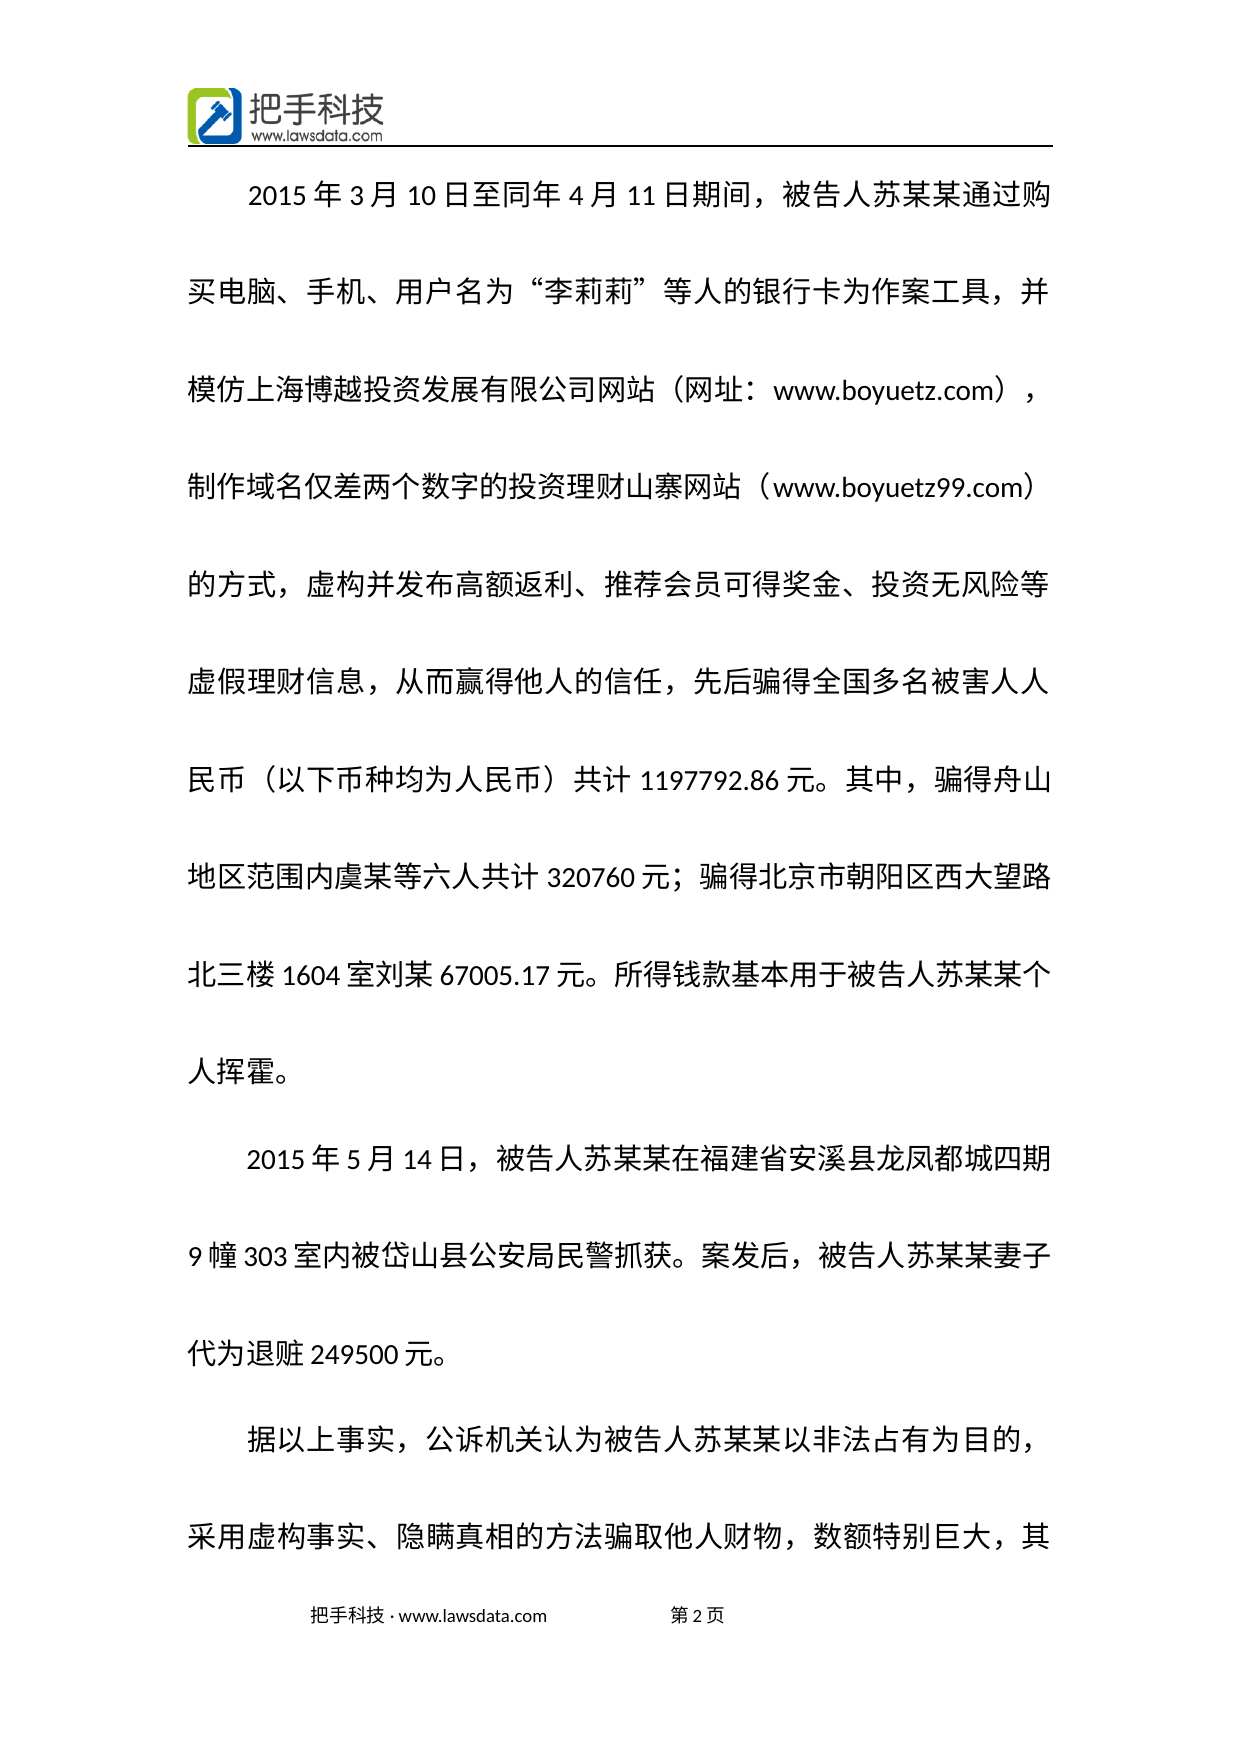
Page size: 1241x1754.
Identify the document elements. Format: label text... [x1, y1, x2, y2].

picture [187, 88, 384, 144]
text 2015年3月10日至同年4月11日期间，被告人苏某某通过购买电脑、手机、用户名为“李莉莉”等人的银行卡为作案工具，并模仿上海博越投资发展有限公司网站（网址：www.boyuetz.com），制作域名仅差两个数字的投资理财山寨网站（www.boyuetz99.com）的方式，虚构并发布高额返利、推荐会员可得奖金、投资无风险等虚假理财信息，从而赢得他人的信任，先后骗得全国多名被害人人民币（以下币种均为人民币）共计1197792.86元。其中，骗得舟山地区范围内虞某等六人共计320760元；骗得北京市朝阳区西大望路北三楼1604室刘某67005.17元。所得钱款基本用于被告人苏某某个人挥霍。 [187, 160, 1053, 1103]
text 2015年5月14日，被告人苏某某在福建省安溪县龙凤都城四期9幢303室内被岱山县公安局民警抓获。案发后，被告人苏某某妻子代为退赃249500元。 [187, 1124, 1053, 1384]
